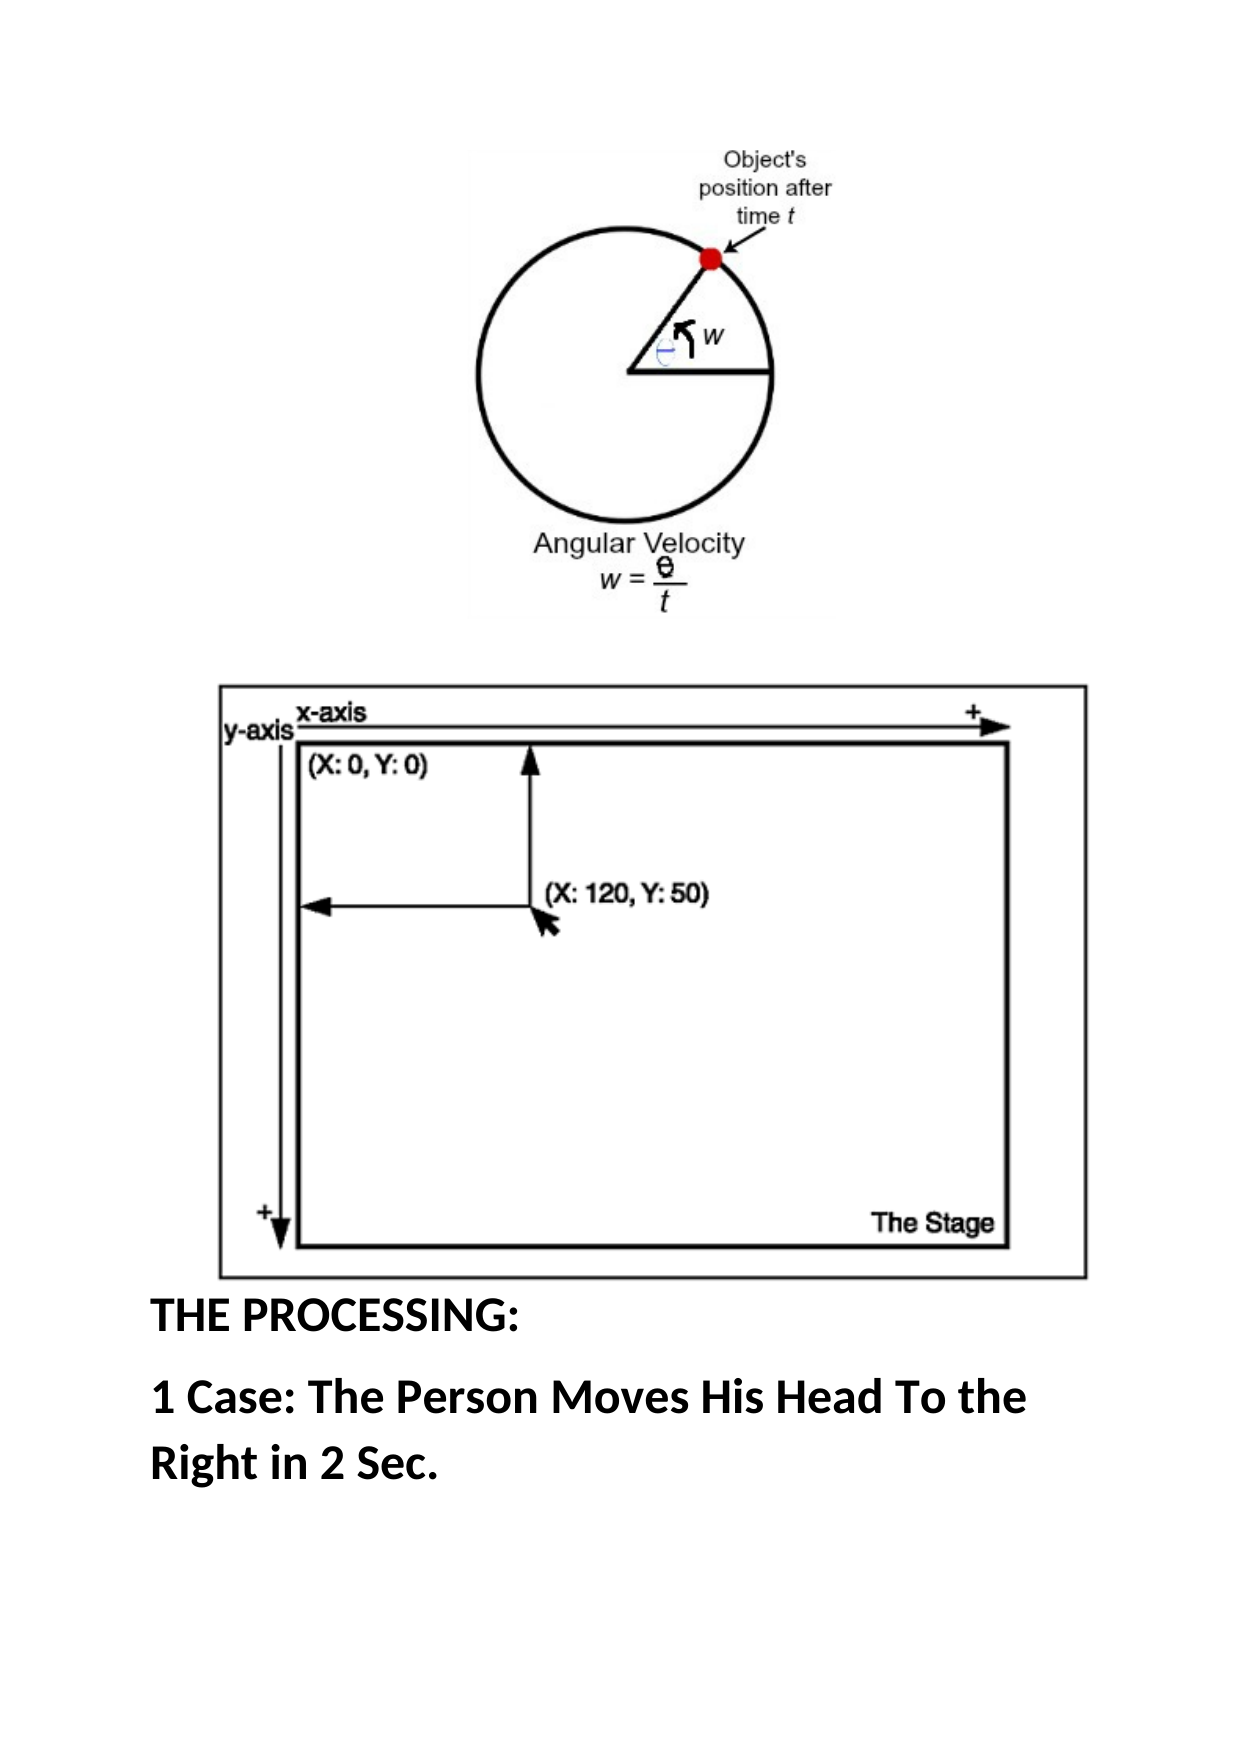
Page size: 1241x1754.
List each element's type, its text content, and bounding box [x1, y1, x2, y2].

text 1 Case: The Person Moves His Head To the Right in 2 Sec. [150, 1365, 1090, 1492]
text THE PROCESSING: [150, 948, 1090, 1344]
picture [216, 682, 1091, 1283]
picture [467, 150, 837, 619]
